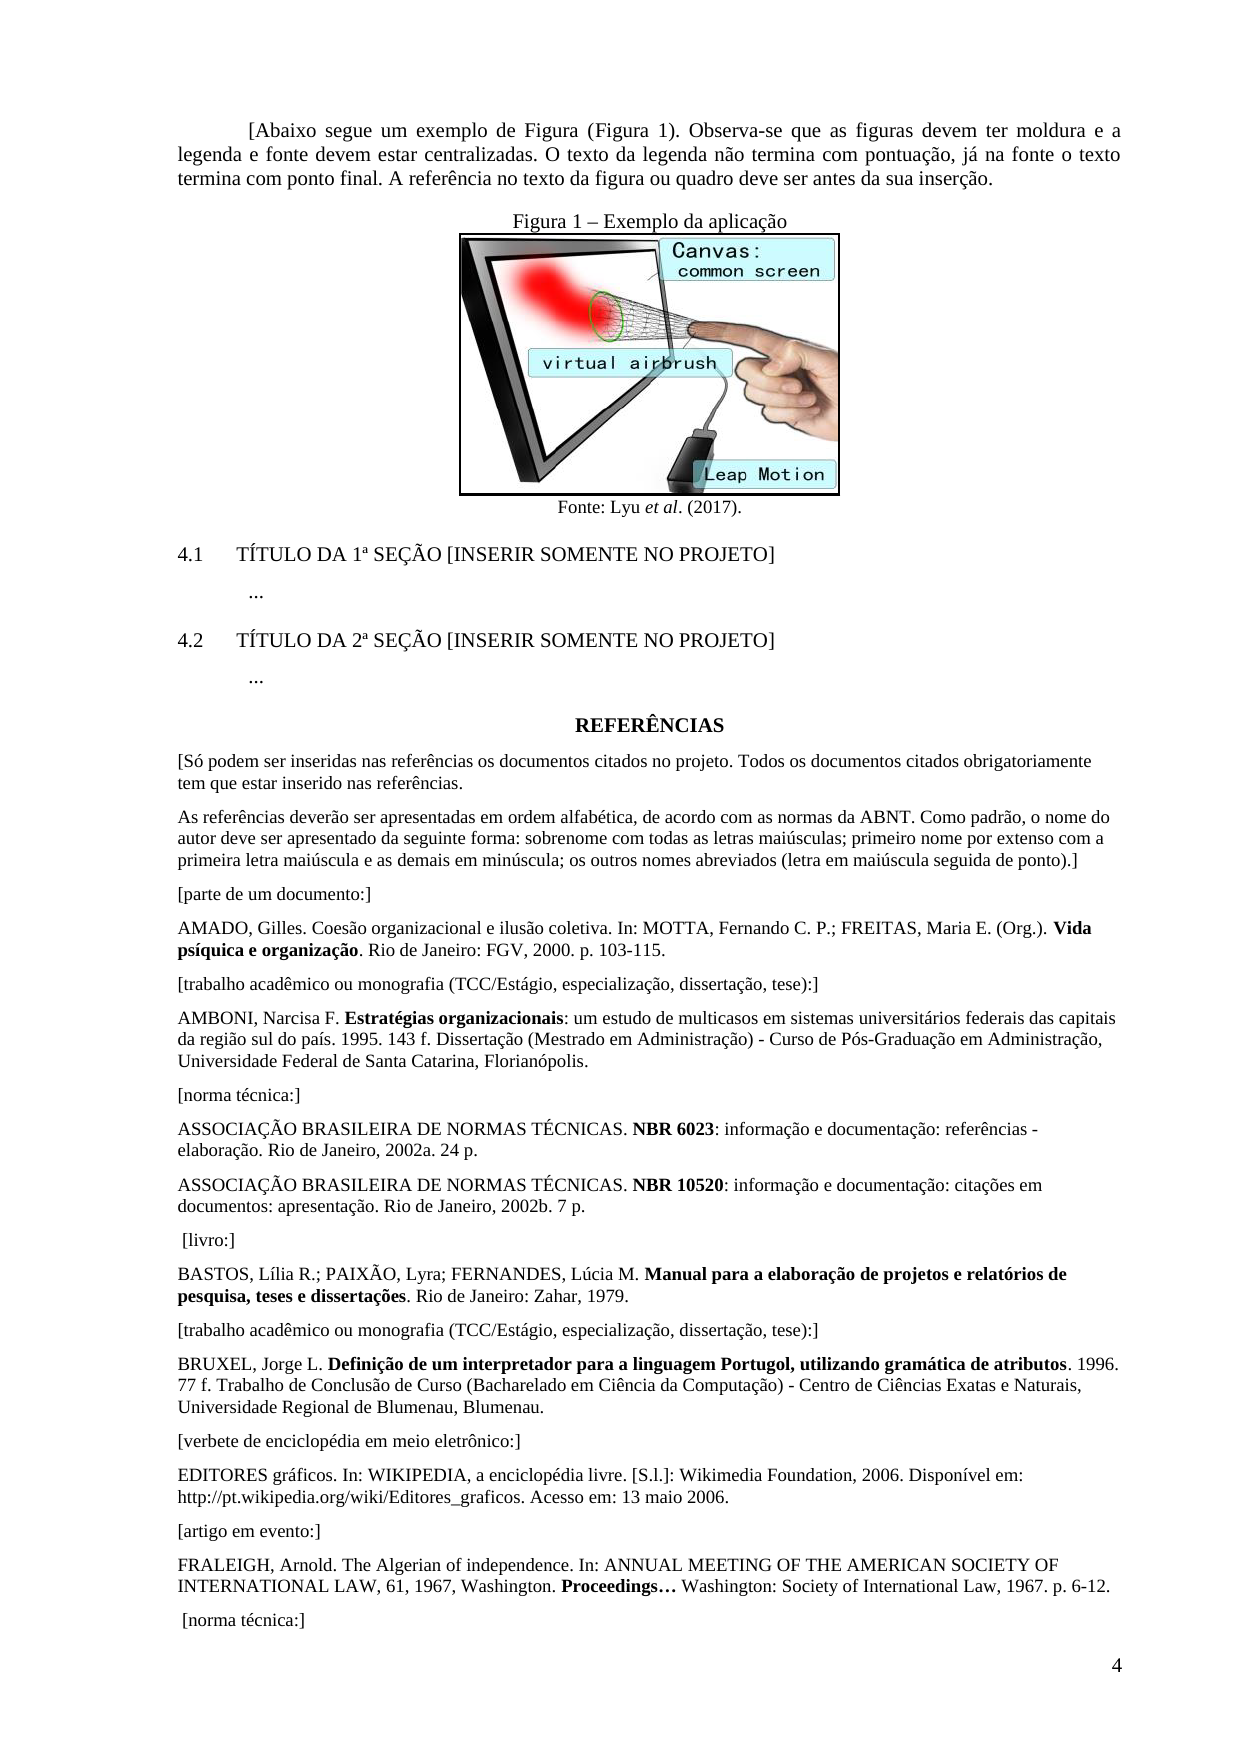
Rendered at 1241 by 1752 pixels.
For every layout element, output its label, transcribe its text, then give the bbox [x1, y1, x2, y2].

text Fonte: Lyu et al. (2017). [177, 496, 1122, 517]
subtitle Título da 1ª seção [inserir somente no projeto] [177, 542, 1122, 566]
text ASSOCIAÇÃO BRASILEIRA DE NORMAS TÉCNICAS. NBR 6023: informação e documentação: referências - elaboração. Rio de Janeiro, 2002a. 24 p. [177, 1118, 1122, 1161]
text ASSOCIAÇÃO BRASILEIRA DE NORMAS TÉCNICAS. NBR 10520: informação e documentação: citações em documentos: apresentação. Rio de Janeiro, 2002b. 7 p. [177, 1173, 1122, 1217]
text FRALEIGH, Arnold. The Algerian of independence. In: ANNUAL MEETING OF THE AMERICAN SOCIETY OF INTERNATIONAL LAW, 61, 1967, Washington. Proceedings… Washington: Society of International Law, 1967. p. 6-12. [177, 1554, 1122, 1597]
text Referências [177, 713, 1122, 737]
text [norma técnica:] [177, 1084, 1122, 1105]
text [parte de um documento:] [177, 883, 1122, 904]
text ... [177, 579, 1122, 603]
text [livro:] [177, 1229, 1122, 1251]
text [Só podem ser inseridas nas referências os documentos citados no projeto. Todos os documentos citados obrigatoriamente tem que estar inserido nas referências. [177, 750, 1122, 793]
text [verbete de enciclopédia em meio eletrônico:] [177, 1430, 1122, 1452]
text AMADO, Gilles. Coesão organizacional e ilusão coletiva. In: MOTTA, Fernando C. P.; FREITAS, Maria E. (Org.). Vida psíquica e organização. Rio de Janeiro: FGV, 2000. p. 103-115. [177, 917, 1122, 960]
text [norma técnica:] [177, 1609, 1122, 1631]
text [trabalho acadêmico ou monografia (TCC/Estágio, especialização, dissertação, tese):] [177, 972, 1122, 994]
subtitle Título da 2ª seção [inserir somente no projeto] [177, 628, 1122, 652]
text Figura 1 – Exemplo da aplicação [177, 209, 1122, 233]
text EDITORES gráficos. In: WIKIPEDIA, a enciclopédia livre. [S.l.]: Wikimedia Foundation, 2006. Disponível em: http://pt.wikipedia.org/wiki/Editores_graficos. Acesso em: 13 maio 2006. [177, 1464, 1122, 1507]
text AMBONI, Narcisa F. Estratégias organizacionais: um estudo de multicasos em sistemas universitários federais das capitais da região sul do país. 1995. 143 f. Dissertação (Mestrado em Administração) - Curso de Pós-Graduação em Administração, Universidade Federal de Santa Catarina, Florianópolis. [177, 1007, 1122, 1071]
text As referências deverão ser apresentadas em ordem alfabética, de acordo com as normas da ABNT. Como padrão, o nome do autor deve ser apresentado da seguinte forma: sobrenome com todas as letras maiúsculas; primeiro nome por extenso com a primeira letra maiúscula e as demais em minúscula; os outros nomes abreviados (letra em maiúscula seguida de ponto).] [177, 806, 1122, 870]
text [artigo em evento:] [177, 1520, 1122, 1541]
text BASTOS, Lília R.; PAIXÃO, Lyra; FERNANDES, Lúcia M. Manual para a elaboração de projetos e relatórios de pesquisa, teses e dissertações. Rio de Janeiro: Zahar, 1979. [177, 1263, 1122, 1306]
text [Abaixo segue um exemplo de Figura (Figura 1). Observa-se que as figuras devem ter moldura e a legenda e fonte devem estar centralizadas. O texto da legenda não termina com pontuação, já na fonte o texto termina com ponto final. A referência no texto da figura ou quadro deve ser antes da sua inserção. [177, 118, 1122, 190]
text BRUXEL, Jorge L. Definição de um interpretador para a linguagem Portugol, utilizando gramática de atributos. 1996. 77 f. Trabalho de Conclusão de Curso (Bacharelado em Ciência da Computação) - Centro de Ciências Exatas e Naturais, Universidade Regional de Blumenau, Blumenau. [177, 1353, 1122, 1417]
text [trabalho acadêmico ou monografia (TCC/Estágio, especialização, dissertação, tese):] [177, 1319, 1122, 1340]
text ... [177, 664, 1122, 688]
